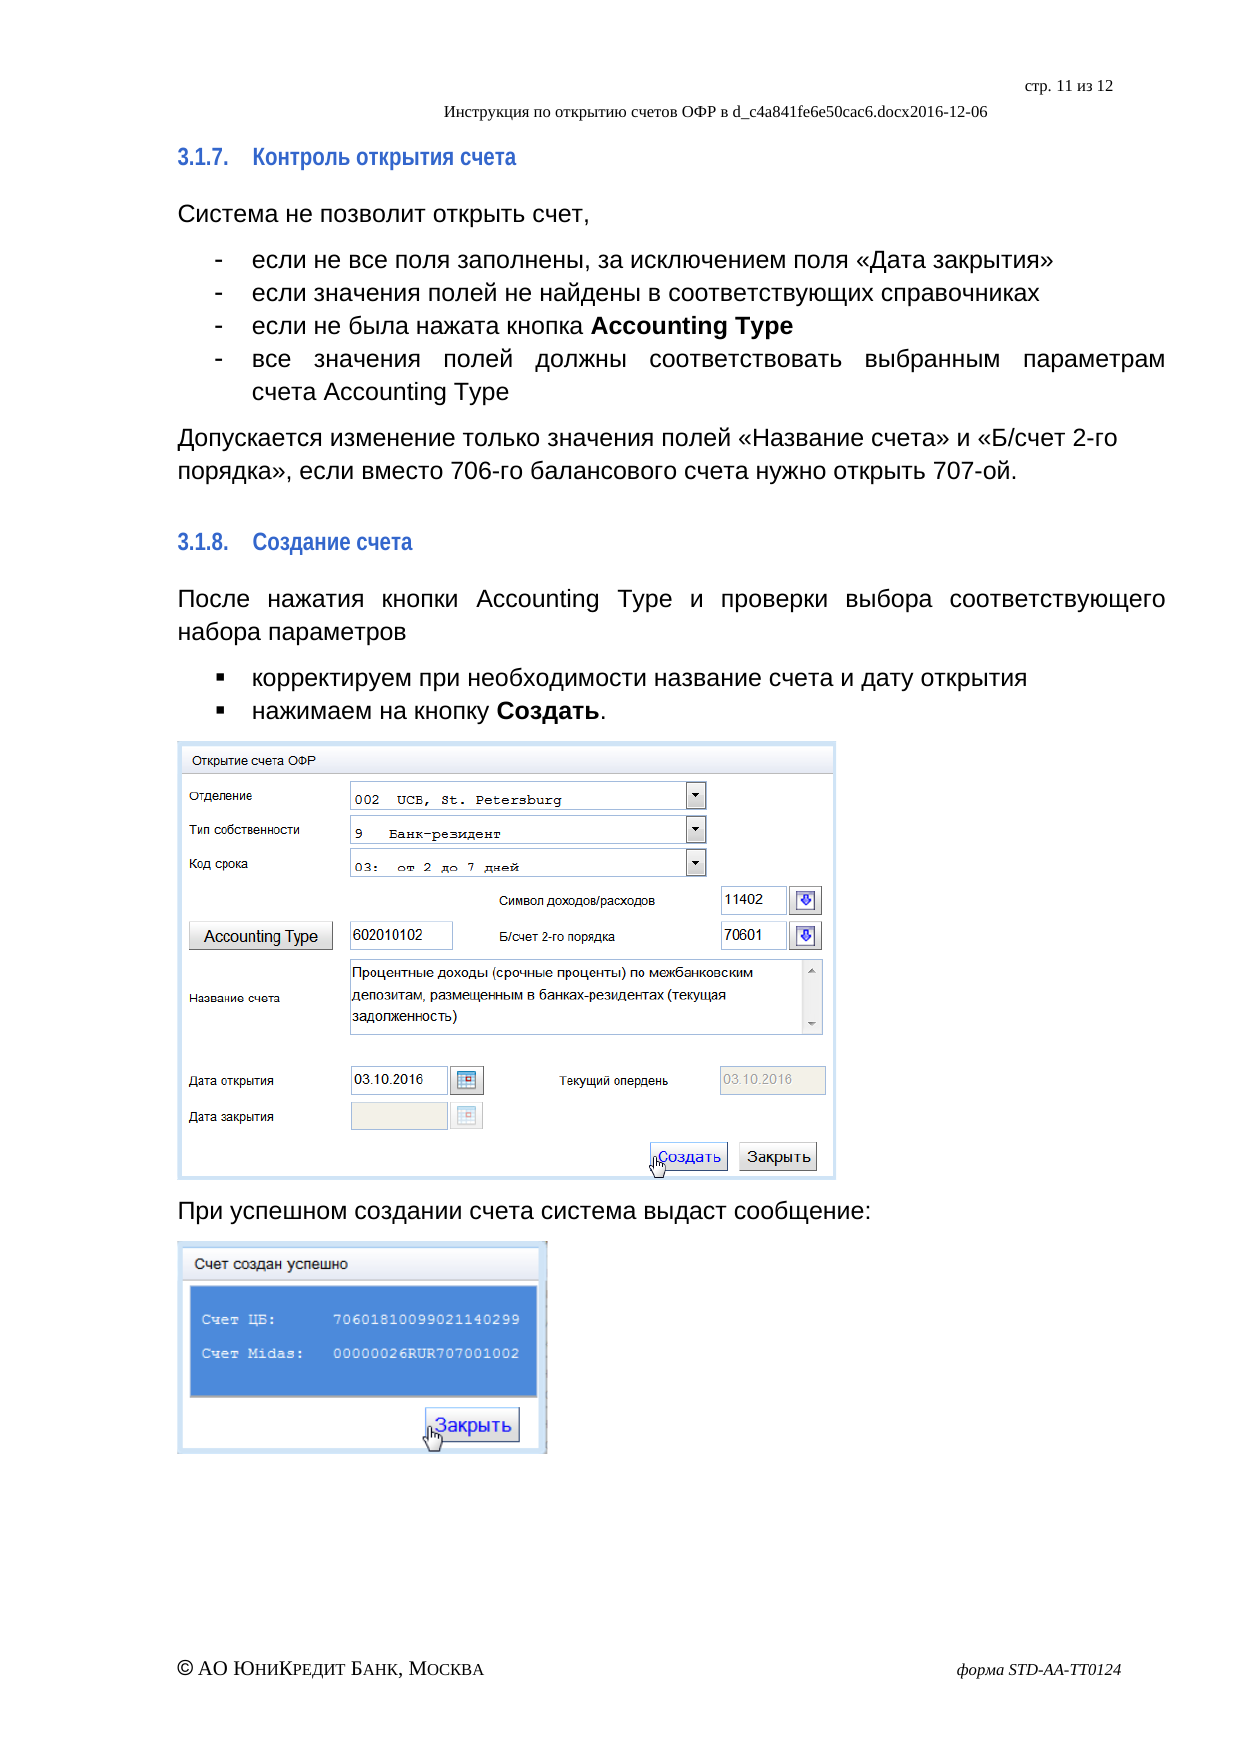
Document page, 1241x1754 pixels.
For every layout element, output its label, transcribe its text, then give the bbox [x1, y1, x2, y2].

list Создание счета [177, 526, 1167, 555]
picture [177, 741, 837, 1180]
picture [177, 1241, 548, 1454]
text После нажатия кнопки Accounting Type и проверки выбора соответствующего набора параметров [177, 584, 1167, 646]
list нажимаем на кнопку Создать. [214, 696, 1167, 725]
text При успешном создании счета система выдаст сообщение: [177, 1196, 1167, 1225]
list корректируем при необходимости название счета и дату открытия [214, 663, 1167, 692]
text Система не позволит открыть счет, [177, 199, 1167, 228]
list все значения полей должны соответствовать выбранным параметрам счета Accounting Type [214, 344, 1167, 406]
list Контроль открытия счета [177, 141, 1167, 170]
list если значения полей не найдены в соответствующих справочниках [214, 278, 1167, 307]
list если не была нажата кнопка Accounting Type [214, 311, 1167, 340]
list если не все поля заполнены, за исключением поля «Дата закрытия» [214, 245, 1167, 274]
text Допускается изменение только значения полей «Название счета» и «Б/счет 2-го порядка», если вместо 706-го балансового счета нужно открыть 707-ой. [177, 423, 1167, 485]
